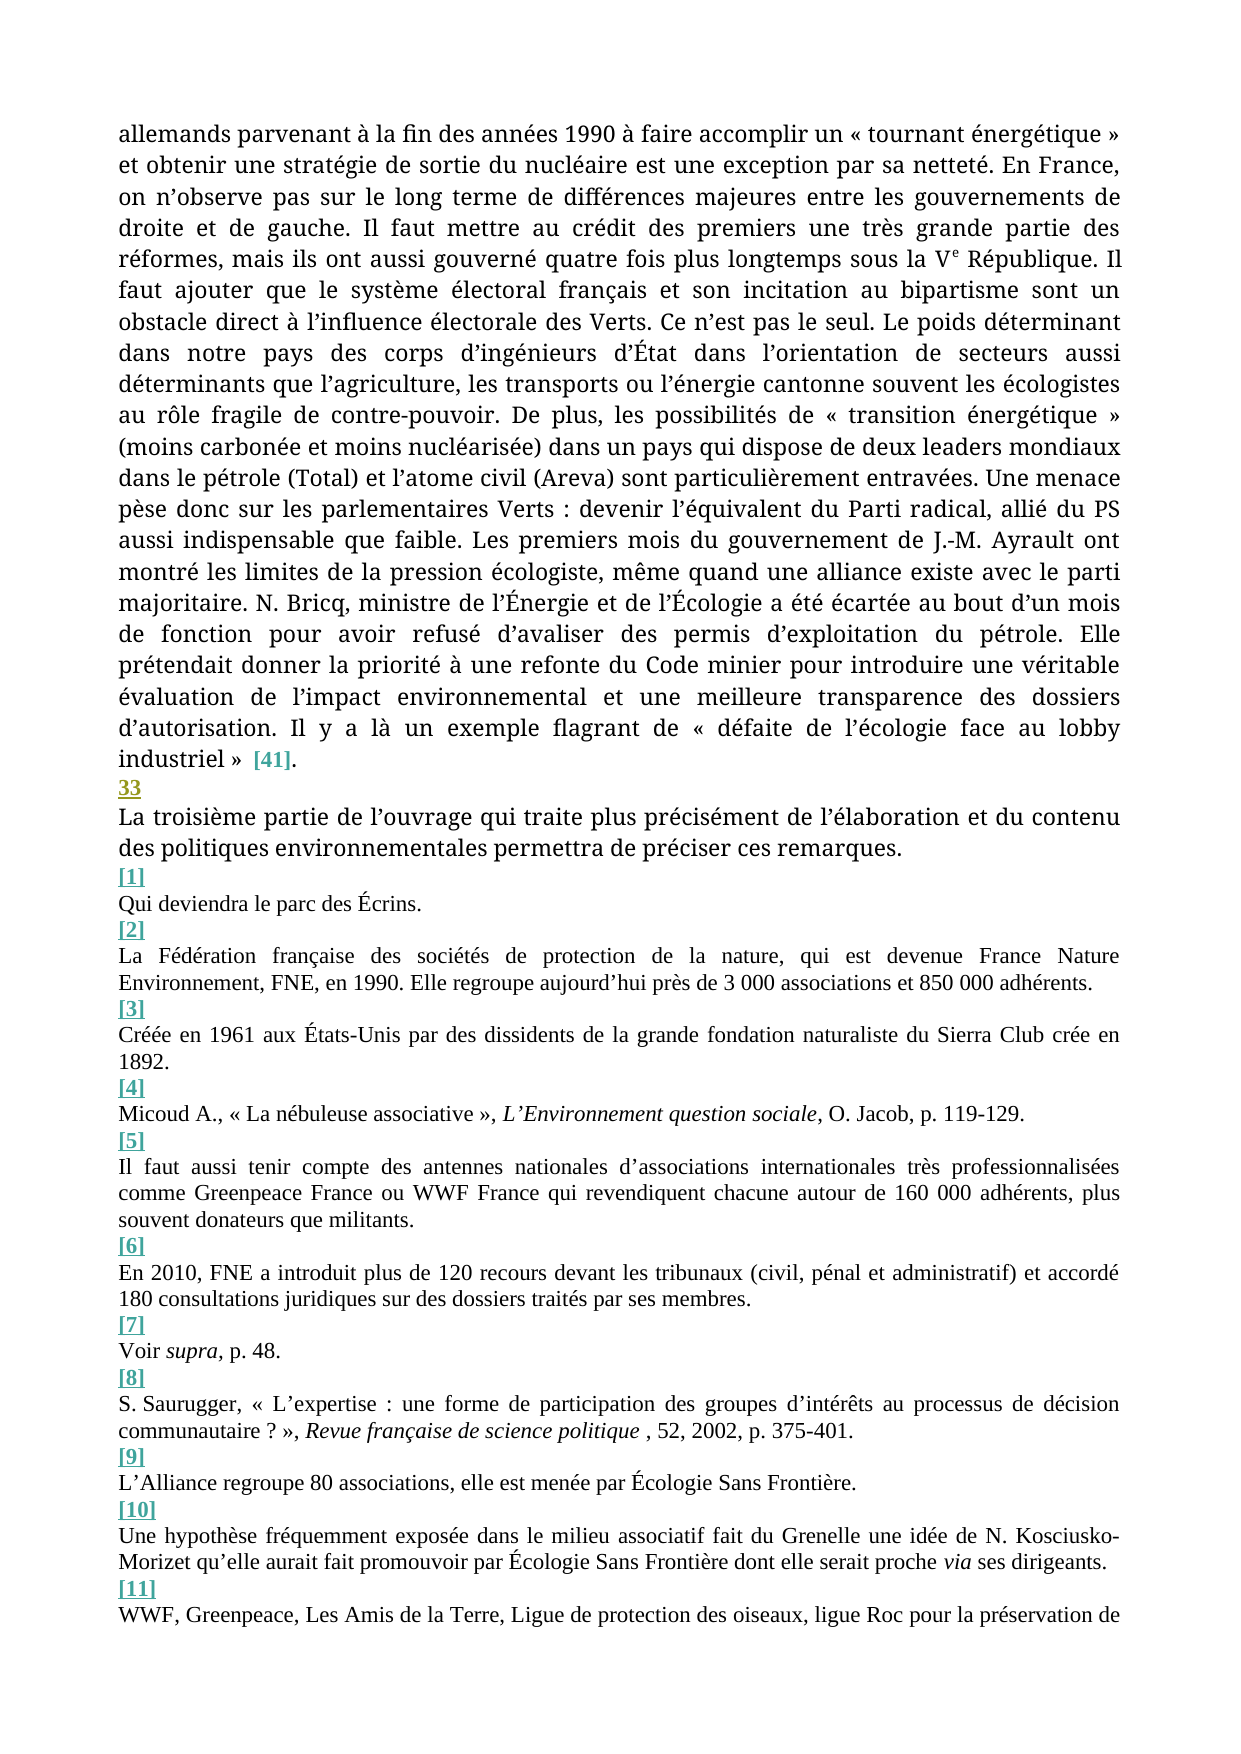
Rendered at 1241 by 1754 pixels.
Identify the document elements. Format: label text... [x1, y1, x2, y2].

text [118, 1601, 1122, 1627]
text La Fédération française des sociétés de protection de la nature, qui est devenue France Nature Environnement, FNE, en 1990. Elle regroupe aujourd’hui près de 3 000 associations et 850 000 adhérents. [118, 942, 1122, 995]
text Qui deviendra le parc des Écrins. [118, 889, 1122, 916]
text Il faut aussi tenir compte des antennes nationales d’associations internationales très professionnalisées comme Greenpeace France ou WWF France qui revendiquent chacune autour de 160 000 adhérents, plus souvent donateurs que militants. [118, 1153, 1122, 1232]
text [7] [118, 1311, 1122, 1338]
text [9] [118, 1443, 1122, 1469]
text [6] [118, 1232, 1122, 1258]
text [2] [118, 916, 1122, 942]
text [5] [118, 1127, 1122, 1153]
text Créée en 1961 aux États-Unis par des dissidents de la grande fondation naturaliste du Sierra Club crée en 1892. [118, 1021, 1122, 1074]
text En 2010, FNE a introduit plus de 120 recours devant les tribunaux (civil, pénal et administratif) et accordé 180 consultations juridiques sur des dossiers traités par ses membres. [118, 1258, 1122, 1311]
text [10] [118, 1496, 1122, 1522]
text [11] [118, 1575, 1122, 1601]
text L’Alliance regroupe 80 associations, elle est menée par Écologie Sans Frontière. [118, 1469, 1122, 1496]
text [3] [118, 995, 1122, 1021]
text [8] [118, 1364, 1122, 1390]
text Une hypothèse fréquemment exposée dans le milieu associatif fait du Grenelle une idée de N. Kosciusko-Morizet qu’elle aurait fait promouvoir par Écologie Sans Frontière dont elle serait proche via ses dirigeants. [118, 1522, 1122, 1575]
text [118, 118, 1122, 774]
text Micoud A., « La nébuleuse associative », L’Environnement question sociale, O. Jacob, p. 119-129. [118, 1100, 1122, 1127]
text S. Saurugger, « L’expertise : une forme de participation des groupes d’intérêts au processus de décision communautaire ? », Revue française de science politique , 52, 2002, p. 375-401. [118, 1390, 1122, 1443]
text Voir supra, p. 48. [118, 1338, 1122, 1364]
text 33 [118, 774, 1122, 801]
text [1] [118, 863, 1122, 889]
text La troisième partie de l’ouvrage qui traite plus précisément de l’élaboration et du contenu des politiques environnementales permettra de préciser ces remarques. [118, 801, 1122, 863]
text [4] [118, 1074, 1122, 1100]
